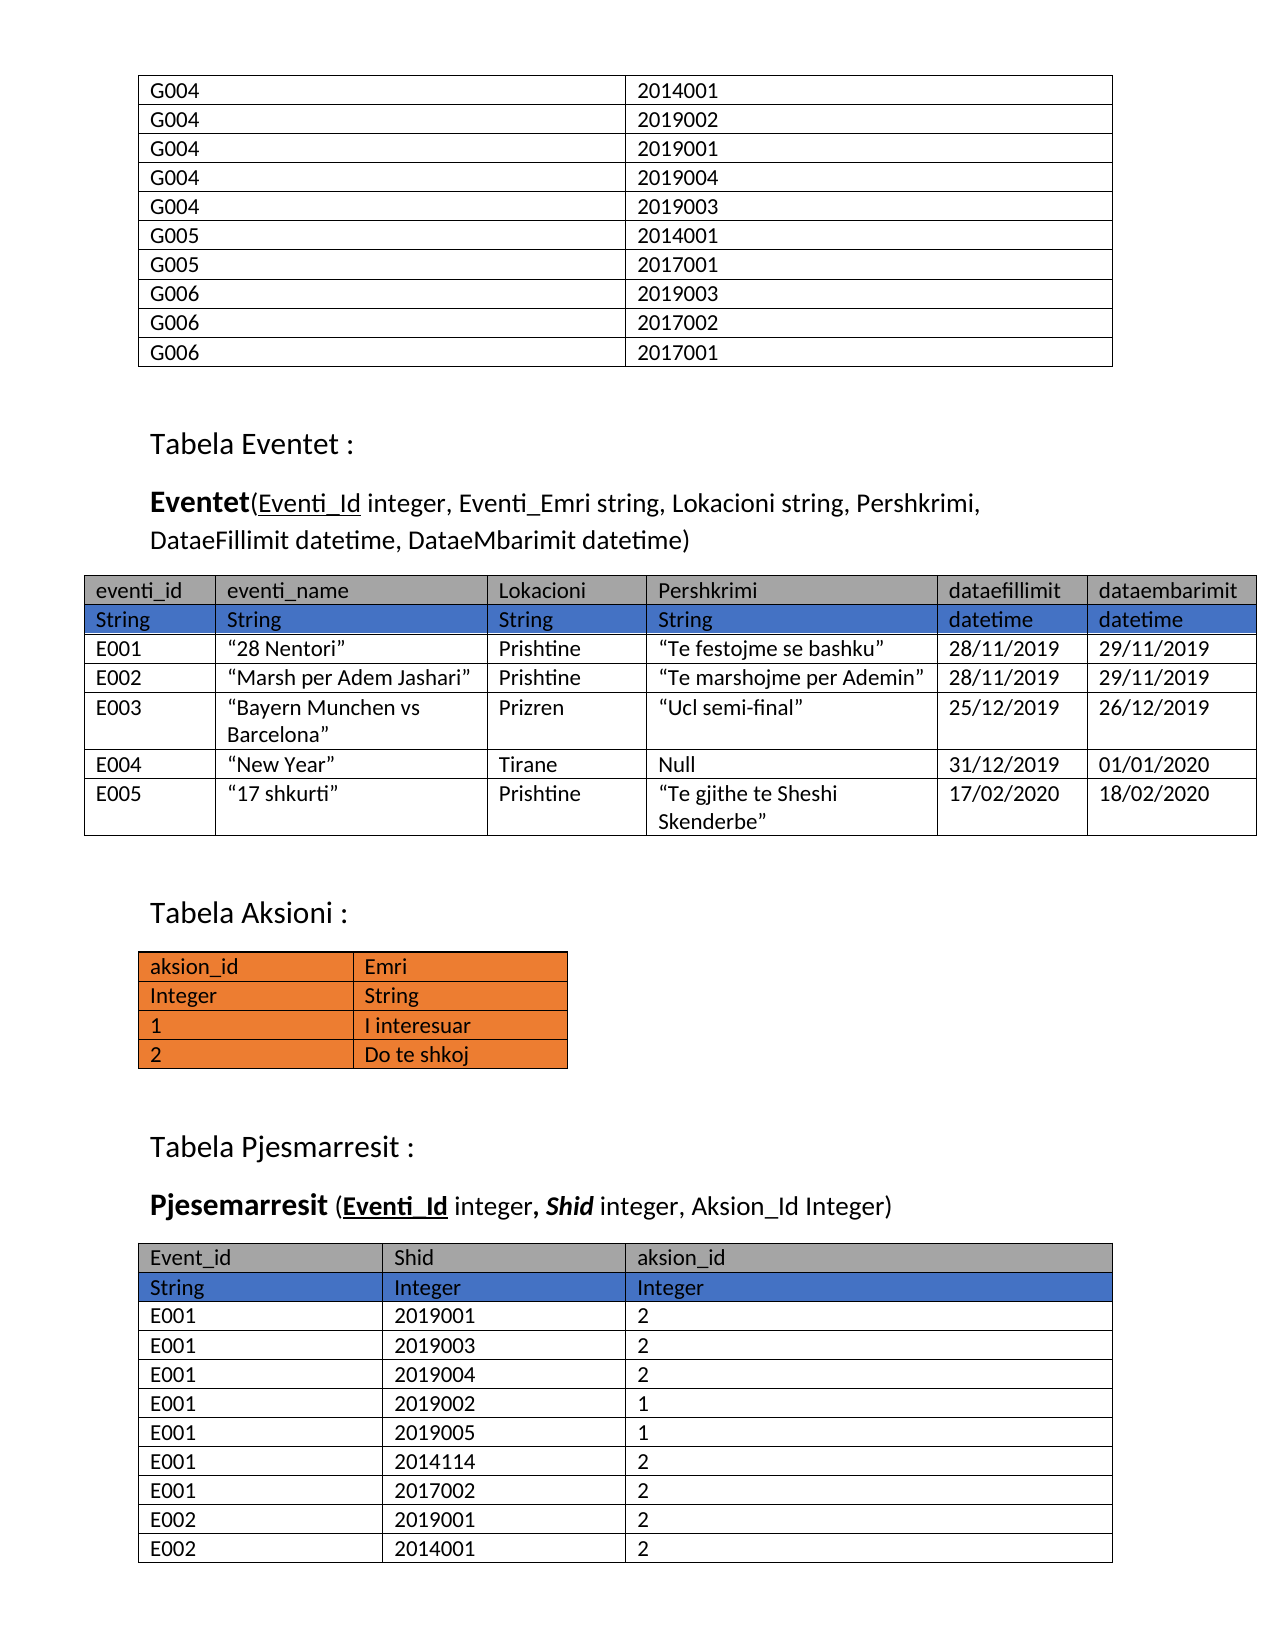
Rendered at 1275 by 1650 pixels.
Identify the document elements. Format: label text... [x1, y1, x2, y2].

table_cell 2019002 [383, 1389, 625, 1417]
table_cell Do te shkoj [354, 1040, 567, 1068]
table_cell 18/02/2020 [1088, 779, 1256, 835]
table_cell “Te gjithe te Sheshi Skenderbe” [647, 779, 937, 835]
table_cell E003 [85, 693, 215, 749]
table_cell G005 [139, 250, 625, 278]
table_cell Integer [626, 1273, 1112, 1301]
text Pjesemarresit (Eventi_Id integer, Shid integer, Aksion_Id Integer) [150, 1185, 1125, 1223]
table_cell G004 [139, 192, 625, 220]
table_cell E001 [139, 1447, 382, 1475]
table_cell “28 Nentori” [216, 635, 487, 662]
table_cell String [647, 605, 937, 633]
table_cell G006 [139, 338, 625, 366]
table_cell String [216, 605, 487, 633]
table_cell Integer [383, 1273, 625, 1301]
table_cell E002 [139, 1534, 382, 1562]
table_cell Prishtine [488, 664, 646, 692]
table_cell E002 [139, 1505, 382, 1533]
table_cell 17/02/2020 [938, 779, 1087, 835]
table_header aksion_id [626, 1244, 1112, 1272]
table_cell E001 [139, 1331, 382, 1359]
table_cell G004 [139, 163, 625, 191]
table_header aksion_id [139, 953, 353, 981]
table_cell 2 [139, 1040, 353, 1068]
table_cell E001 [139, 1476, 382, 1504]
table_cell 29/11/2019 [1088, 635, 1256, 662]
table_cell “Te festojme se bashku” [647, 635, 937, 662]
table_cell datetime [938, 605, 1087, 633]
table_cell 2014001 [626, 76, 1112, 104]
table_header dataembarimit [1088, 576, 1256, 604]
table_header Event_id [139, 1244, 382, 1272]
table_cell 1 [139, 1011, 353, 1039]
table_cell “Ucl semi-final” [647, 693, 937, 749]
table_cell 2019003 [626, 192, 1112, 220]
table_cell String [85, 605, 215, 633]
table_cell G005 [139, 221, 625, 249]
table_cell G004 [139, 105, 625, 133]
table_cell String [139, 1273, 382, 1301]
table_cell 2019003 [383, 1331, 625, 1359]
table_cell Prizren [488, 693, 646, 749]
table_cell G006 [139, 309, 625, 337]
table_cell 2017001 [626, 250, 1112, 278]
table_cell 2 [626, 1534, 1112, 1562]
table_header dataefillimit [938, 576, 1087, 604]
table_cell “Marsh per Adem Jashari” [216, 664, 487, 692]
table_cell 2019004 [383, 1360, 625, 1388]
table_cell E001 [139, 1360, 382, 1388]
table_cell G004 [139, 134, 625, 162]
table_cell 1 [626, 1389, 1112, 1417]
table_cell E001 [139, 1302, 382, 1330]
table_cell “Bayern Munchen vs Barcelona” [216, 693, 487, 749]
table_cell 25/12/2019 [938, 693, 1087, 749]
table_cell E001 [85, 635, 215, 662]
table_cell 28/11/2019 [938, 664, 1087, 692]
text Eventet(Eventi_Id integer, Eventi_Emri string, Lokacioni string, Pershkrimi, DataeFillimit datetime, DataeMbarimit datetime) [150, 482, 1125, 556]
table_cell 01/01/2020 [1088, 750, 1256, 778]
table_cell I interesuar [354, 1011, 567, 1039]
table_cell 2019005 [383, 1418, 625, 1446]
table_cell 2017002 [383, 1476, 625, 1504]
table_cell “17 shkurti” [216, 779, 487, 835]
table_cell Prishtine [488, 635, 646, 662]
table_cell Null [647, 750, 937, 778]
table_cell String [488, 605, 646, 633]
table_cell 2017002 [626, 309, 1112, 337]
table_cell 2 [626, 1505, 1112, 1533]
table_cell 2014114 [383, 1447, 625, 1475]
table_cell String [354, 982, 567, 1010]
table_cell E005 [85, 779, 215, 835]
table_cell 2019001 [383, 1505, 625, 1533]
table_header Emri [354, 953, 567, 981]
table_cell G004 [139, 76, 625, 104]
text Tabela Pjesmarresit : [150, 1127, 1125, 1165]
table_cell 2 [626, 1360, 1112, 1388]
table_cell Prishtine [488, 779, 646, 835]
table_cell datetime [1088, 605, 1256, 633]
table_header Pershkrimi [647, 576, 937, 604]
table_cell 2017001 [626, 338, 1112, 366]
table_cell 2019001 [626, 134, 1112, 162]
table_cell 2014001 [626, 221, 1112, 249]
table_cell E001 [139, 1389, 382, 1417]
table_cell 28/11/2019 [938, 635, 1087, 662]
table_cell 29/11/2019 [1088, 664, 1256, 692]
table_header Lokacioni [488, 576, 646, 604]
table_cell 2019001 [383, 1302, 625, 1330]
table_cell “Te marshojme per Ademin” [647, 664, 937, 692]
table_cell 2014001 [383, 1534, 625, 1562]
table_cell 31/12/2019 [938, 750, 1087, 778]
table_cell E001 [139, 1418, 382, 1446]
table_header eventi_name [216, 576, 487, 604]
table_cell 2019003 [626, 280, 1112, 307]
table_cell “New Year” [216, 750, 487, 778]
table_cell E002 [85, 664, 215, 692]
text Tabela Aksioni : [150, 894, 1125, 932]
table_cell 2019004 [626, 163, 1112, 191]
table_cell 2 [626, 1331, 1112, 1359]
table_cell G006 [139, 280, 625, 307]
text Tabela Eventet : [150, 424, 1125, 463]
table_cell 26/12/2019 [1088, 693, 1256, 749]
table_header eventi_id [85, 576, 215, 604]
table_cell 2 [626, 1476, 1112, 1504]
table_cell 2019002 [626, 105, 1112, 133]
table_cell Tirane [488, 750, 646, 778]
table_cell E004 [85, 750, 215, 778]
table_header Shid [383, 1244, 625, 1272]
table_cell 2 [626, 1302, 1112, 1330]
table_cell Integer [139, 982, 353, 1010]
table_cell 1 [626, 1418, 1112, 1446]
table_cell 2 [626, 1447, 1112, 1475]
